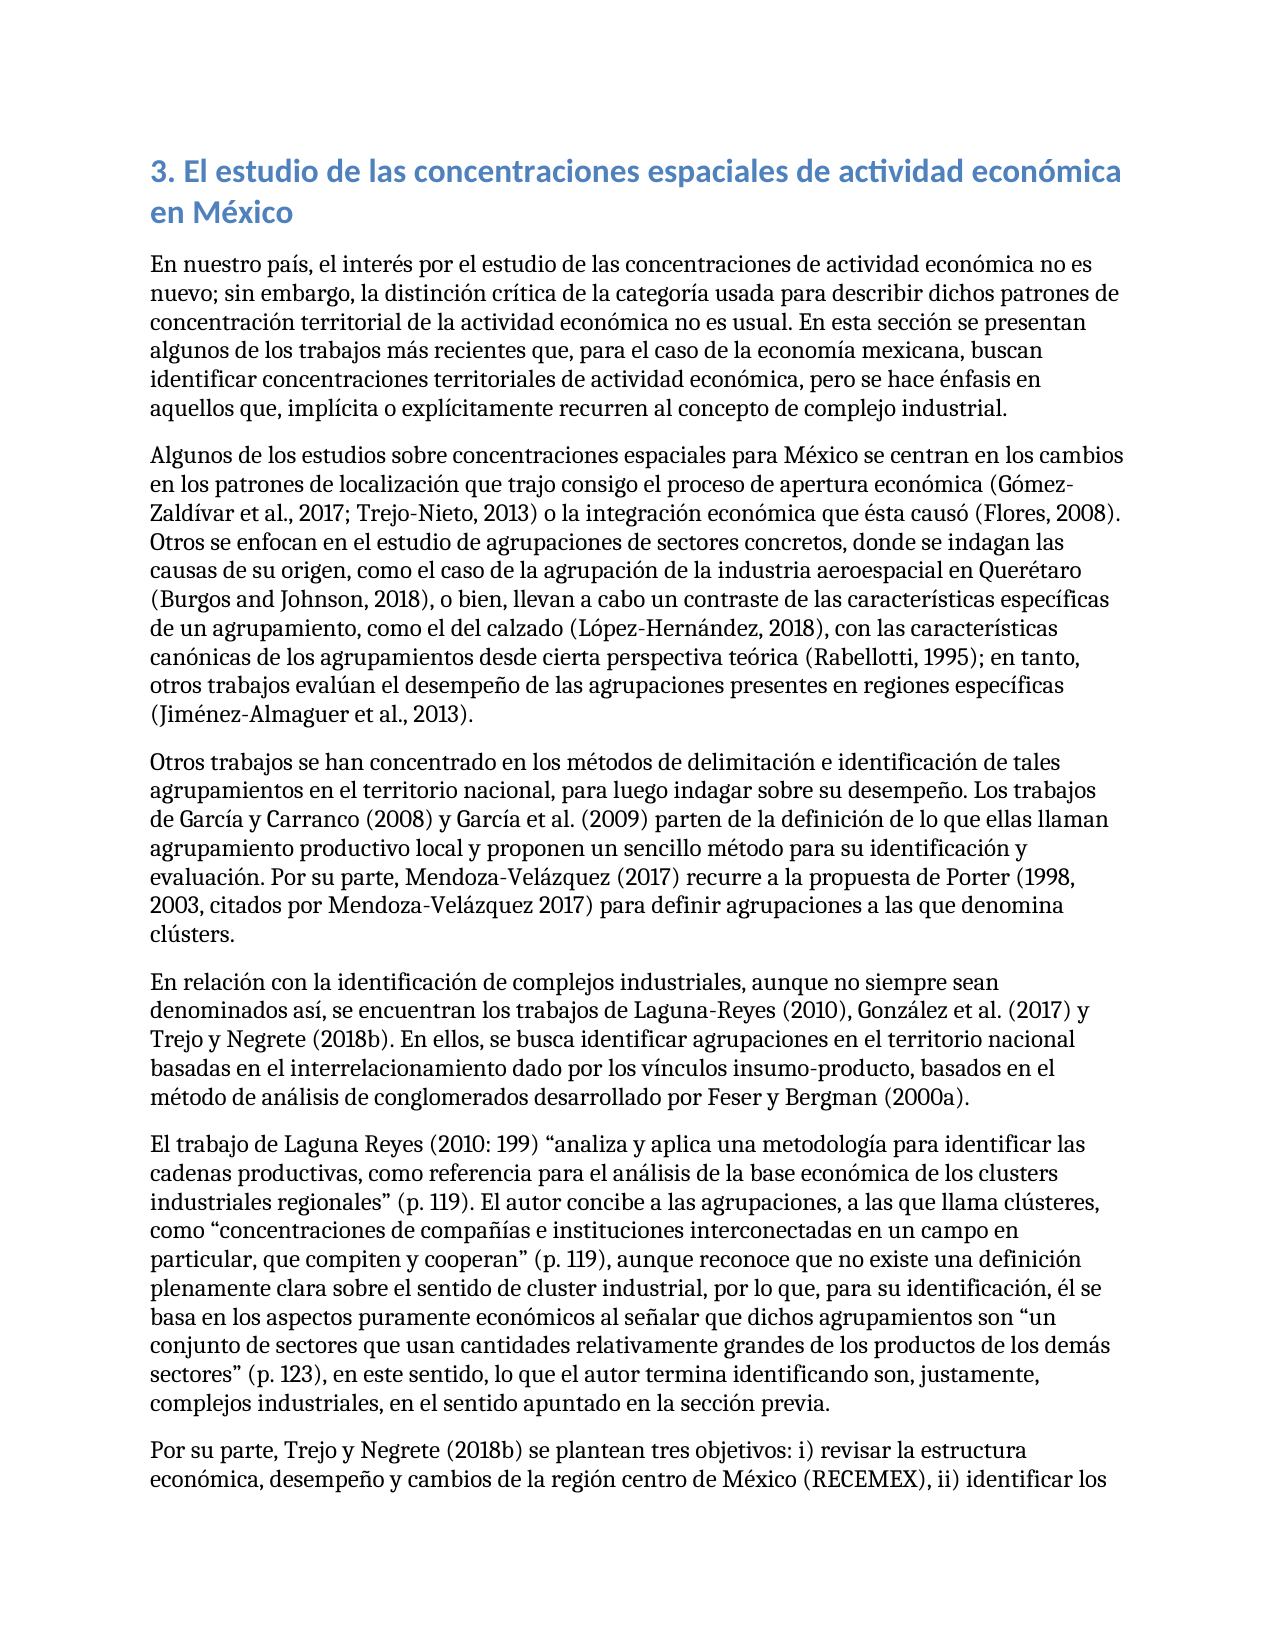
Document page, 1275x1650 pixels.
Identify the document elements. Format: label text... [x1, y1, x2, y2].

text El trabajo de Laguna Reyes (2010: 199) “analiza y aplica una metodología para identificar las cadenas productivas, como referencia para el análisis de la base económica de los clusters industriales regionales” (p. 119). El autor concibe a las agrupaciones, a las que llama clústeres, como “concentraciones de compañías e instituciones interconectadas en un campo en particular, que compiten y cooperan” (p. 119), aunque reconoce que no existe una definición plenamente clara sobre el sentido de cluster industrial, por lo que, para su identificación, él se basa en los aspectos puramente económicos al señalar que dichos agrupamientos son “un conjunto de sectores que usan cantidades relativamente grandes de los productos de los demás sectores” (p. 123), en este sentido, lo que el autor termina identificando son, justamente, complejos industriales, en el sentido apuntado en la sección previa. [150, 1130, 1125, 1418]
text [150, 1436, 1125, 1494]
text En nuestro país, el interés por el estudio de las concentraciones de actividad económica no es nuevo; sin embargo, la distinción crítica de la categoría usada para describir dichos patrones de concentración territorial de la actividad económica no es usual. En esta sección se presentan algunos de los trabajos más recientes que, para el caso de la economía mexicana, buscan identificar concentraciones territoriales de actividad económica, pero se hace énfasis en aquellos que, implícita o explícitamente recurren al concepto de complejo industrial. [150, 250, 1125, 423]
subtitle 3. El estudio de las concentraciones espaciales de actividad económica en México [150, 150, 1125, 231]
text Otros trabajos se han concentrado en los métodos de delimitación e identificación de tales agrupamientos en el territorio nacional, para luego indagar sobre su desempeño. Los trabajos de García y Carranco (2008) y García et al. (2009) parten de la definición de lo que ellas llaman agrupamiento productivo local y proponen un sencillo método para su identificación y evaluación. Por su parte, Mendoza-Velázquez (2017) recurre a la propuesta de Porter (1998, 2003, citados por Mendoza-Velázquez 2017) para definir agrupaciones a las que denomina clústers. [150, 748, 1125, 949]
text Algunos de los estudios sobre concentraciones espaciales para México se centran en los cambios en los patrones de localización que trajo consigo el proceso de apertura económica (Gómez-Zaldívar et al., 2017; Trejo-Nieto, 2013) o la integración económica que ésta causó (Flores, 2008). Otros se enfocan en el estudio de agrupaciones de sectores concretos, donde se indagan las causas de su origen, como el caso de la agrupación de la industria aeroespacial en Querétaro (Burgos and Johnson, 2018), o bien, llevan a cabo un contraste de las características específicas de un agrupamiento, como el del calzado (López-Hernández, 2018), con las características canónicas de los agrupamientos desde cierta perspectiva teórica (Rabellotti, 1995); en tanto, otros trabajos evalúan el desempeño de las agrupaciones presentes en regiones específicas (Jiménez-Almaguer et al., 2013). [150, 441, 1125, 729]
text En relación con la identificación de complejos industriales, aunque no siempre sean denominados así, se encuentran los trabajos de Laguna-Reyes (2010), González et al. (2017) y Trejo y Negrete (2018b). En ellos, se busca identificar agrupaciones en el territorio nacional basadas en el interrelacionamiento dado por los vínculos insumo-producto, basados en el método de análisis de conglomerados desarrollado por Feser y Bergman (2000a). [150, 968, 1125, 1111]
